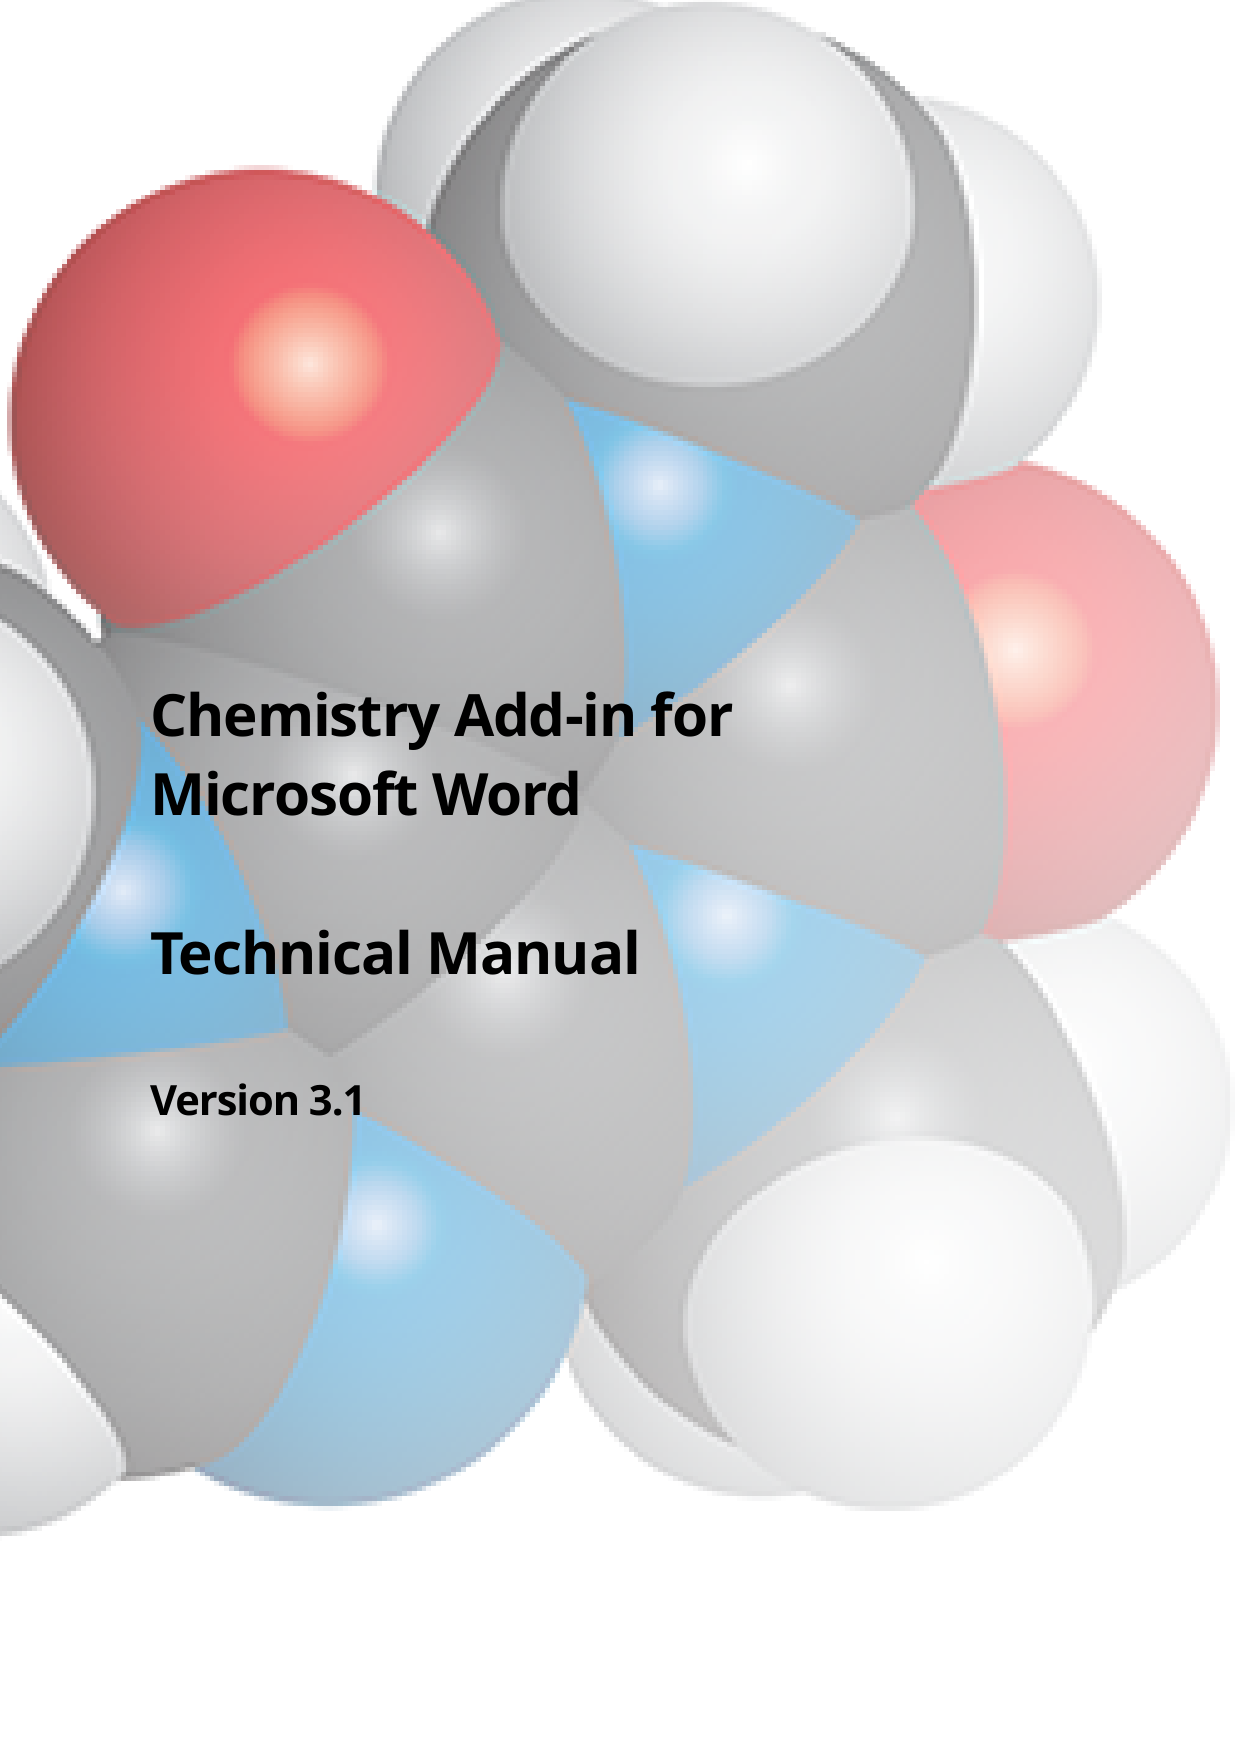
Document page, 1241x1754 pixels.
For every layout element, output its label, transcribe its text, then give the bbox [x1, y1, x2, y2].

title Microsoft Word [150, 753, 1090, 833]
title Technical Manual [150, 912, 1090, 992]
title Version 3.1 [150, 1071, 1090, 1128]
title Chemistry Add-in for [150, 674, 1090, 753]
picture [0, 0, 1241, 1689]
